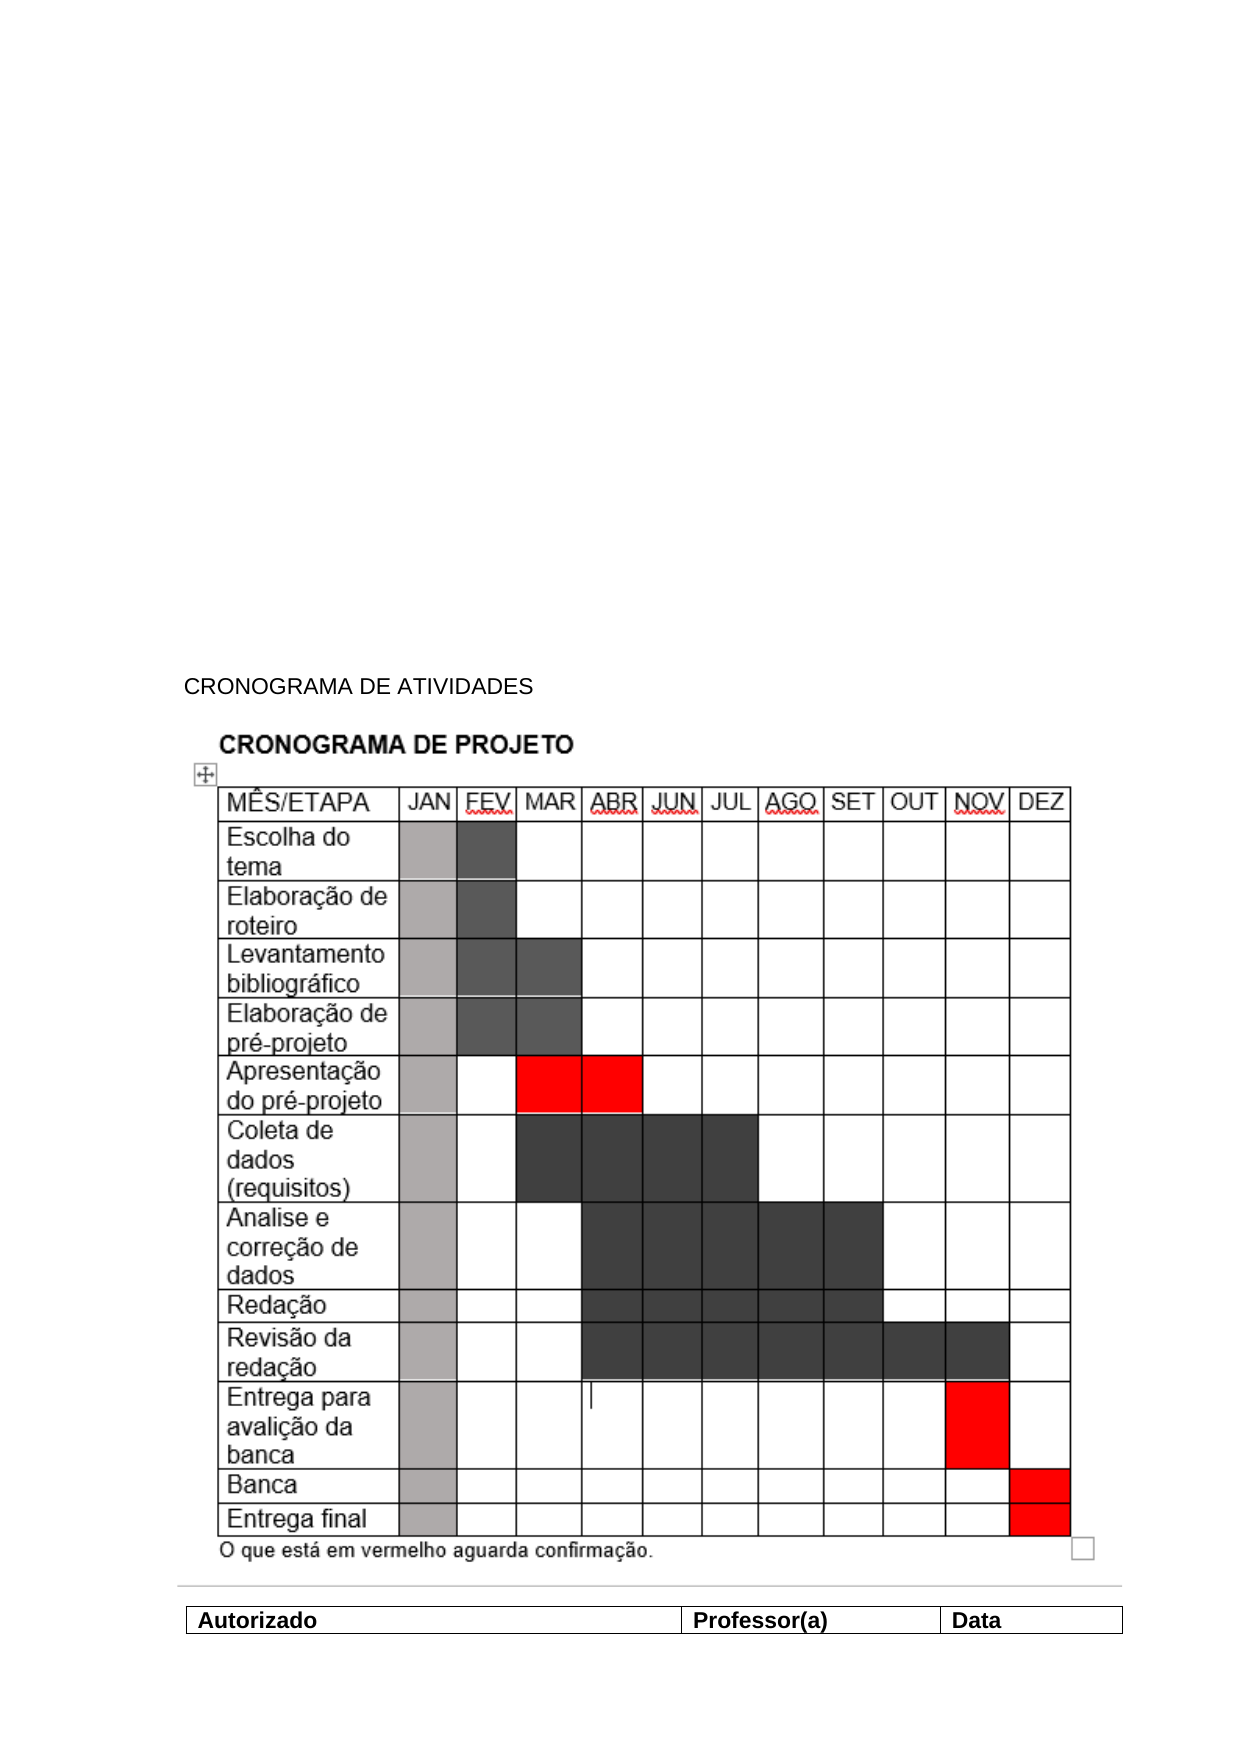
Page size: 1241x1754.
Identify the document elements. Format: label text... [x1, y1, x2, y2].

table_header Data [941, 1607, 1122, 1633]
text CRONOGRAMA DE ATIVIDADES [177, 673, 1122, 700]
table_header Autorizado [187, 1607, 681, 1633]
picture [177, 718, 1123, 1587]
table_header Professor(a) [682, 1607, 940, 1633]
